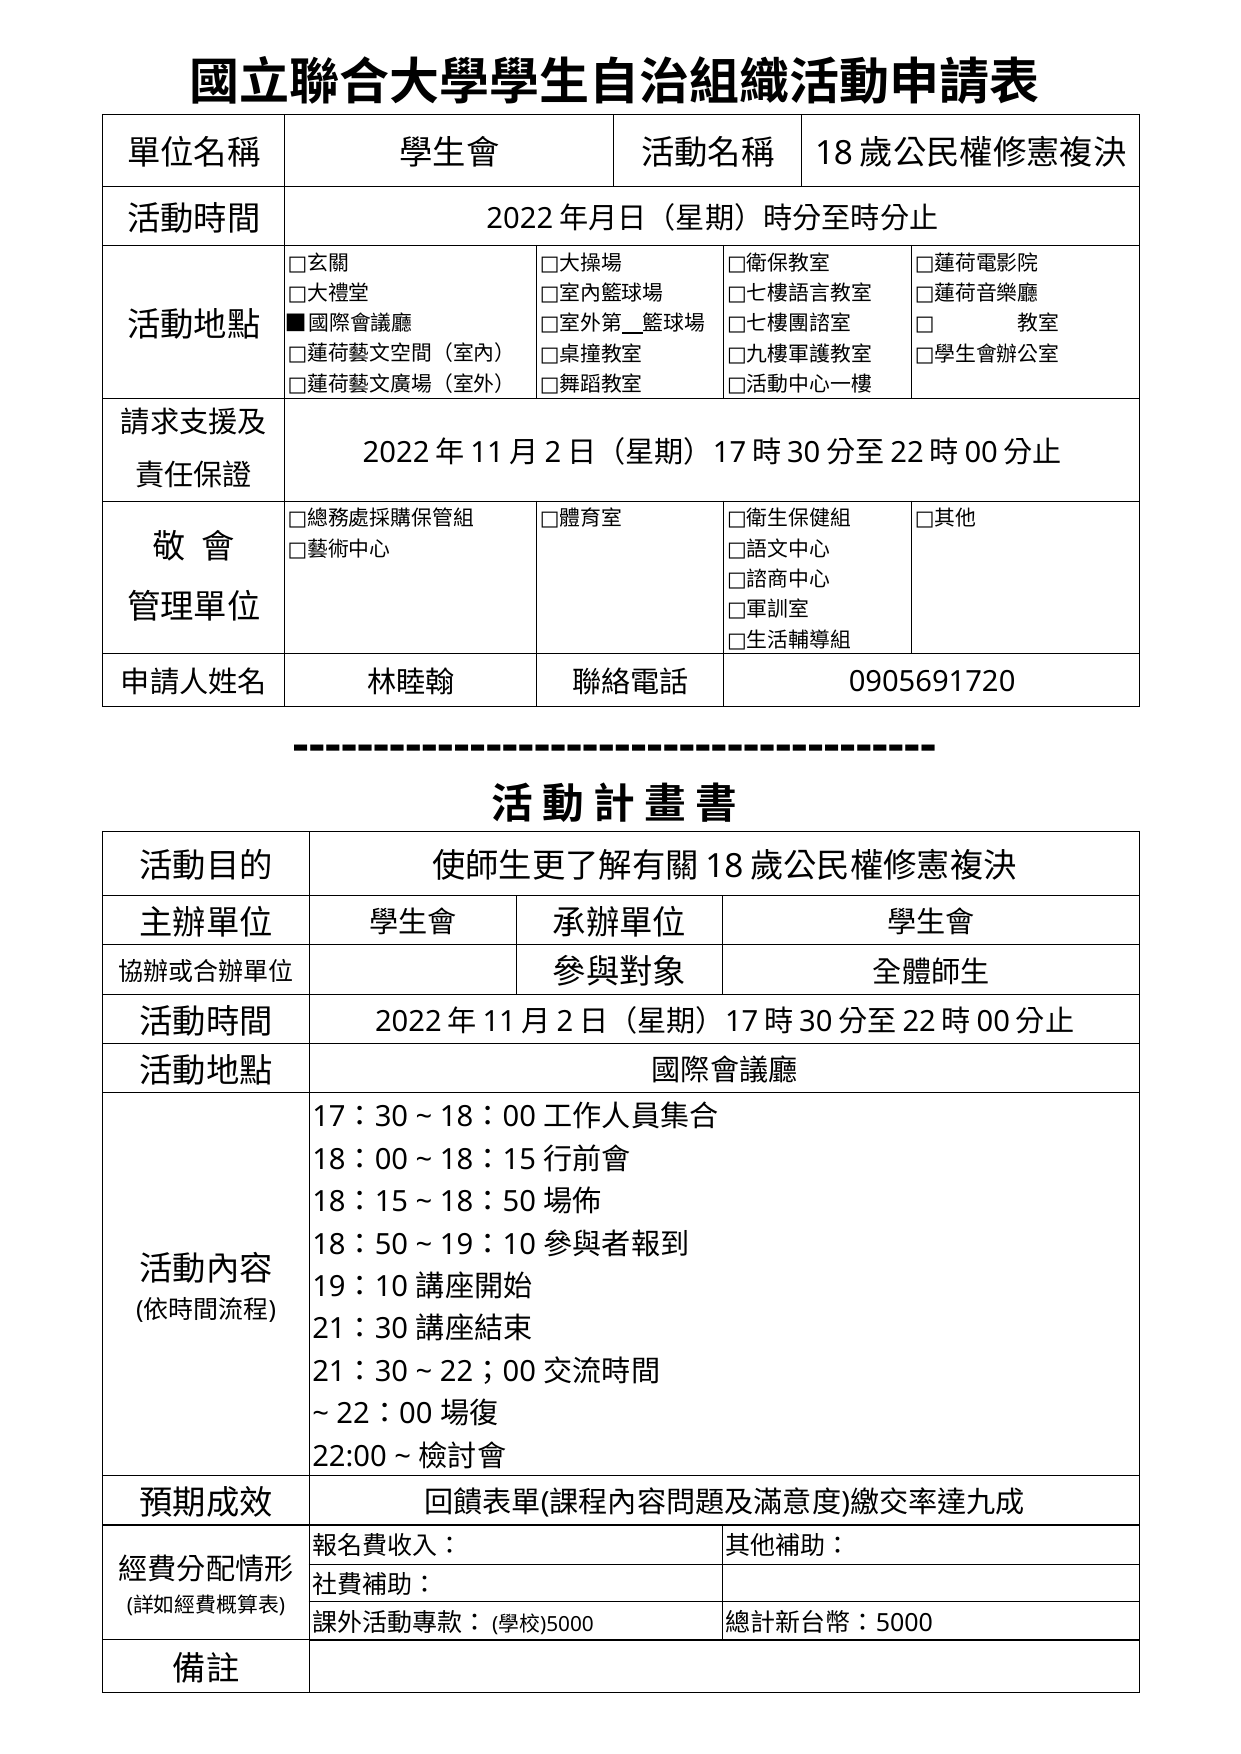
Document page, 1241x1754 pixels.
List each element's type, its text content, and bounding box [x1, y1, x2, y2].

table_cell 請求支援及 責任保證 [103, 399, 284, 501]
table_cell □大操場 □室內籃球場 □室外第 籃球場 □桌撞教室 □舞蹈教室 [537, 246, 723, 397]
table_cell 2022年11月2日（星期）17時30分至22時00分止 [310, 995, 1139, 1043]
table_cell 課外活動專款： (學校)5000 [310, 1602, 722, 1639]
table_cell 活動時間 [103, 187, 284, 245]
table_cell 2022年月日（星期）時分至時分止 [285, 187, 1139, 245]
table_cell 回饋表單(課程內容問題及滿意度)繳交率達九成 [310, 1476, 1139, 1524]
table_cell 參與對象 [517, 945, 722, 993]
text ---------------------------------------- [106, 726, 1122, 771]
table_header 單位名稱 [103, 115, 284, 186]
table_cell 經費分配情形 (詳如經費概算表) [103, 1526, 309, 1639]
table_cell 2022年11月2日（星期）17時30分至22時00分止 [285, 399, 1139, 501]
table_header 18歲公民權修憲複決 [802, 115, 1139, 186]
table_header 活動目的 [103, 832, 309, 895]
table_cell □衛保教室 □七樓語言教室 □七樓團諮室 □九樓軍護教室 □活動中心一樓 [724, 246, 911, 397]
table_cell 活動時間 [103, 995, 309, 1043]
table_cell 協辦或合辦單位 [103, 945, 309, 993]
table_cell 其他補助： [723, 1526, 1139, 1563]
table_cell [310, 1641, 1139, 1692]
table_cell 主辦單位 [103, 896, 309, 944]
table_cell 總計新台幣：5000 [723, 1602, 1139, 1639]
text 活 動 計 畫 書 [106, 771, 1122, 831]
table_cell 國際會議廳 [310, 1044, 1139, 1092]
table_cell 活動地點 [103, 1044, 309, 1092]
table_header 學生會 [285, 115, 613, 186]
table_cell 聯絡電話 [537, 654, 723, 706]
text 國立聯合大學學生自治組織活動申請表 [106, 41, 1122, 114]
table_cell □玄關 □大禮堂 國際會議廳 □蓮荷藝文空間（室內） □蓮荷藝文廣場（室外） [285, 246, 536, 397]
table_cell 全體師生 [723, 945, 1139, 993]
table_cell □總務處採購保管組 □藝術中心 [285, 502, 536, 653]
table_cell [723, 1565, 1139, 1601]
table_header 使師生更了解有關18歲公民權修憲複決 [310, 832, 1139, 895]
table_cell [310, 945, 516, 993]
table_cell 活動內容 (依時間流程) [103, 1093, 309, 1474]
table_cell 預期成效 [103, 1476, 309, 1524]
table_cell 0905691720 [724, 654, 1139, 706]
table_cell 備註 [103, 1640, 309, 1692]
table_cell □衛生保健組 □語文中心 □諮商中心 □軍訓室 □生活輔導組 [724, 502, 911, 653]
table_cell □蓮荷電影院 □蓮荷音樂廳 □ 教室 □學生會辦公室 [912, 246, 1139, 397]
table_cell 學生會 [723, 896, 1139, 944]
table_cell 學生會 [310, 896, 516, 944]
table_header 活動名稱 [614, 115, 801, 186]
table_cell □體育室 [537, 502, 723, 653]
table_cell 林睦翰 [285, 654, 536, 706]
table_cell 17：30 ~ 18：00 工作人員集合 18：00 ~ 18：15 行前會 18：15 ~ 18：50 場佈 18：50 ~ 19：10 參與者報到 19：10 講座開始 21：30 講座結束 21：30 ~ 22；00 交流時間 ~ 22：00 場復 22:00 ~ 檢討會 [310, 1093, 1139, 1474]
table_cell 承辦單位 [517, 896, 722, 944]
table_cell 活動地點 [103, 246, 284, 397]
table_cell □其他 [912, 502, 1139, 653]
table_cell 社費補助： [310, 1565, 722, 1601]
table_cell 報名費收入： [310, 1526, 722, 1563]
table_cell 申請人姓名 [103, 654, 284, 706]
table_cell 敬 會 管理單位 [103, 502, 284, 653]
